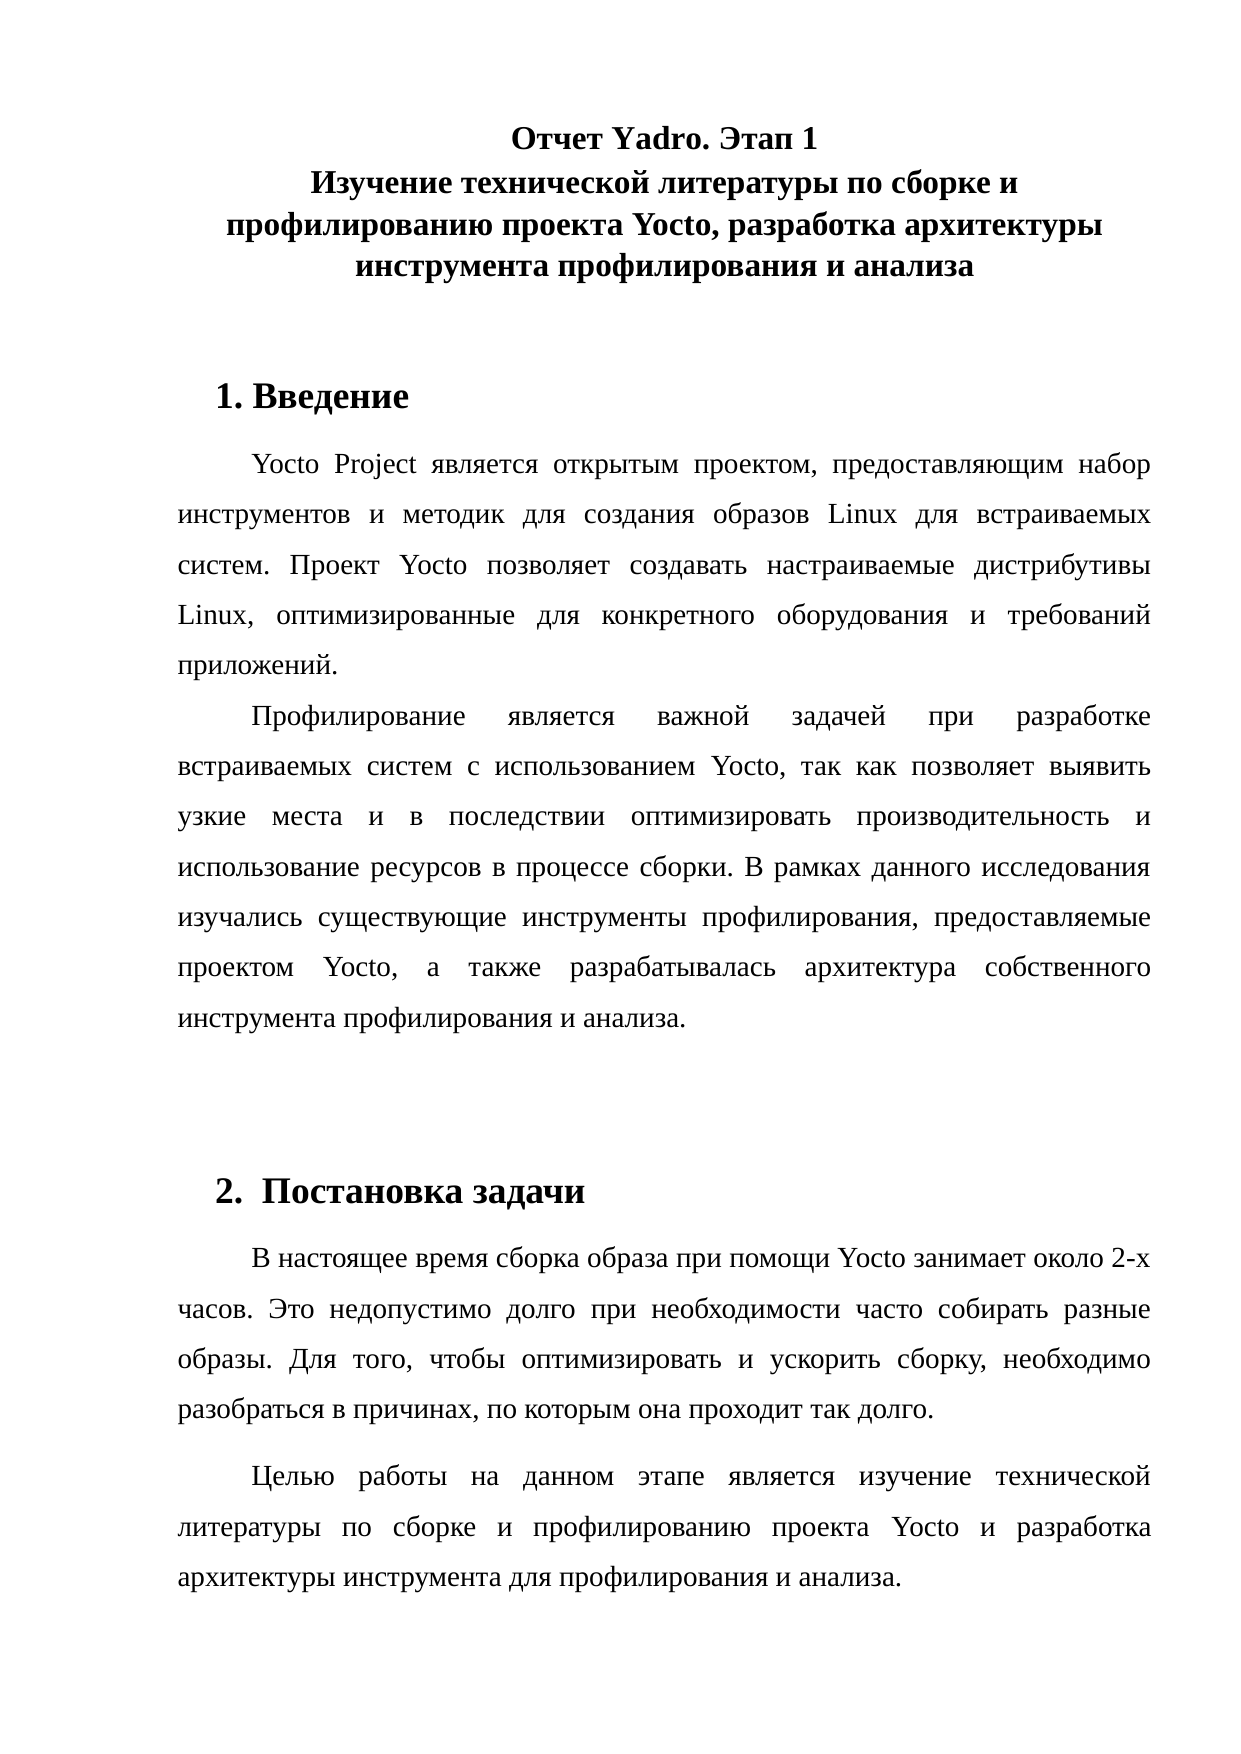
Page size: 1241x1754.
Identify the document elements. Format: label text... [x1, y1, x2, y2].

text Изучение технической литературы по сборке и профилированию проекта Yocto, разработка архитектуры инструмента профилирования и анализа [177, 163, 1152, 284]
text В настоящее время сборка образа при помощи Yocto занимает около 2-х часов. Это недопустимо долго при необходимости часто собирать разные образы. Для того, чтобы оптимизировать и ускорить сборку, необходимо разобраться в причинах, по которым она проходит так долго. [177, 1240, 1152, 1425]
subtitle Постановка задачи [215, 1168, 1152, 1211]
text Отчет Yadro. Этап 1 [177, 118, 1152, 156]
text Профилирование является важной задачей при разработке встраиваемых систем с использованием Yocto, так как позволяет выявить узкие места и в последствии оптимизировать производительность и использование ресурсов в процессе сборки. В рамках данного исследования изучались существующие инструменты профилирования, предоставляемые проектом Yocto, а также разрабатывалась архитектура собственного инструмента профилирования и анализа. [177, 698, 1152, 1033]
subtitle Введение [215, 374, 1152, 417]
text Целью работы на данном этапе является изучение технической литературы по сборке и профилированию проекта Yocto и разработка архитектуры инструмента для профилирования и анализа. [177, 1458, 1152, 1592]
text Yocto Project является открытым проектом, предоставляющим набор инструментов и методик для создания образов Linux для встраиваемых систем. Проект Yocto позволяет создавать настраиваемые дистрибутивы Linux, оптимизированные для конкретного оборудования и требований приложений. [177, 446, 1152, 681]
